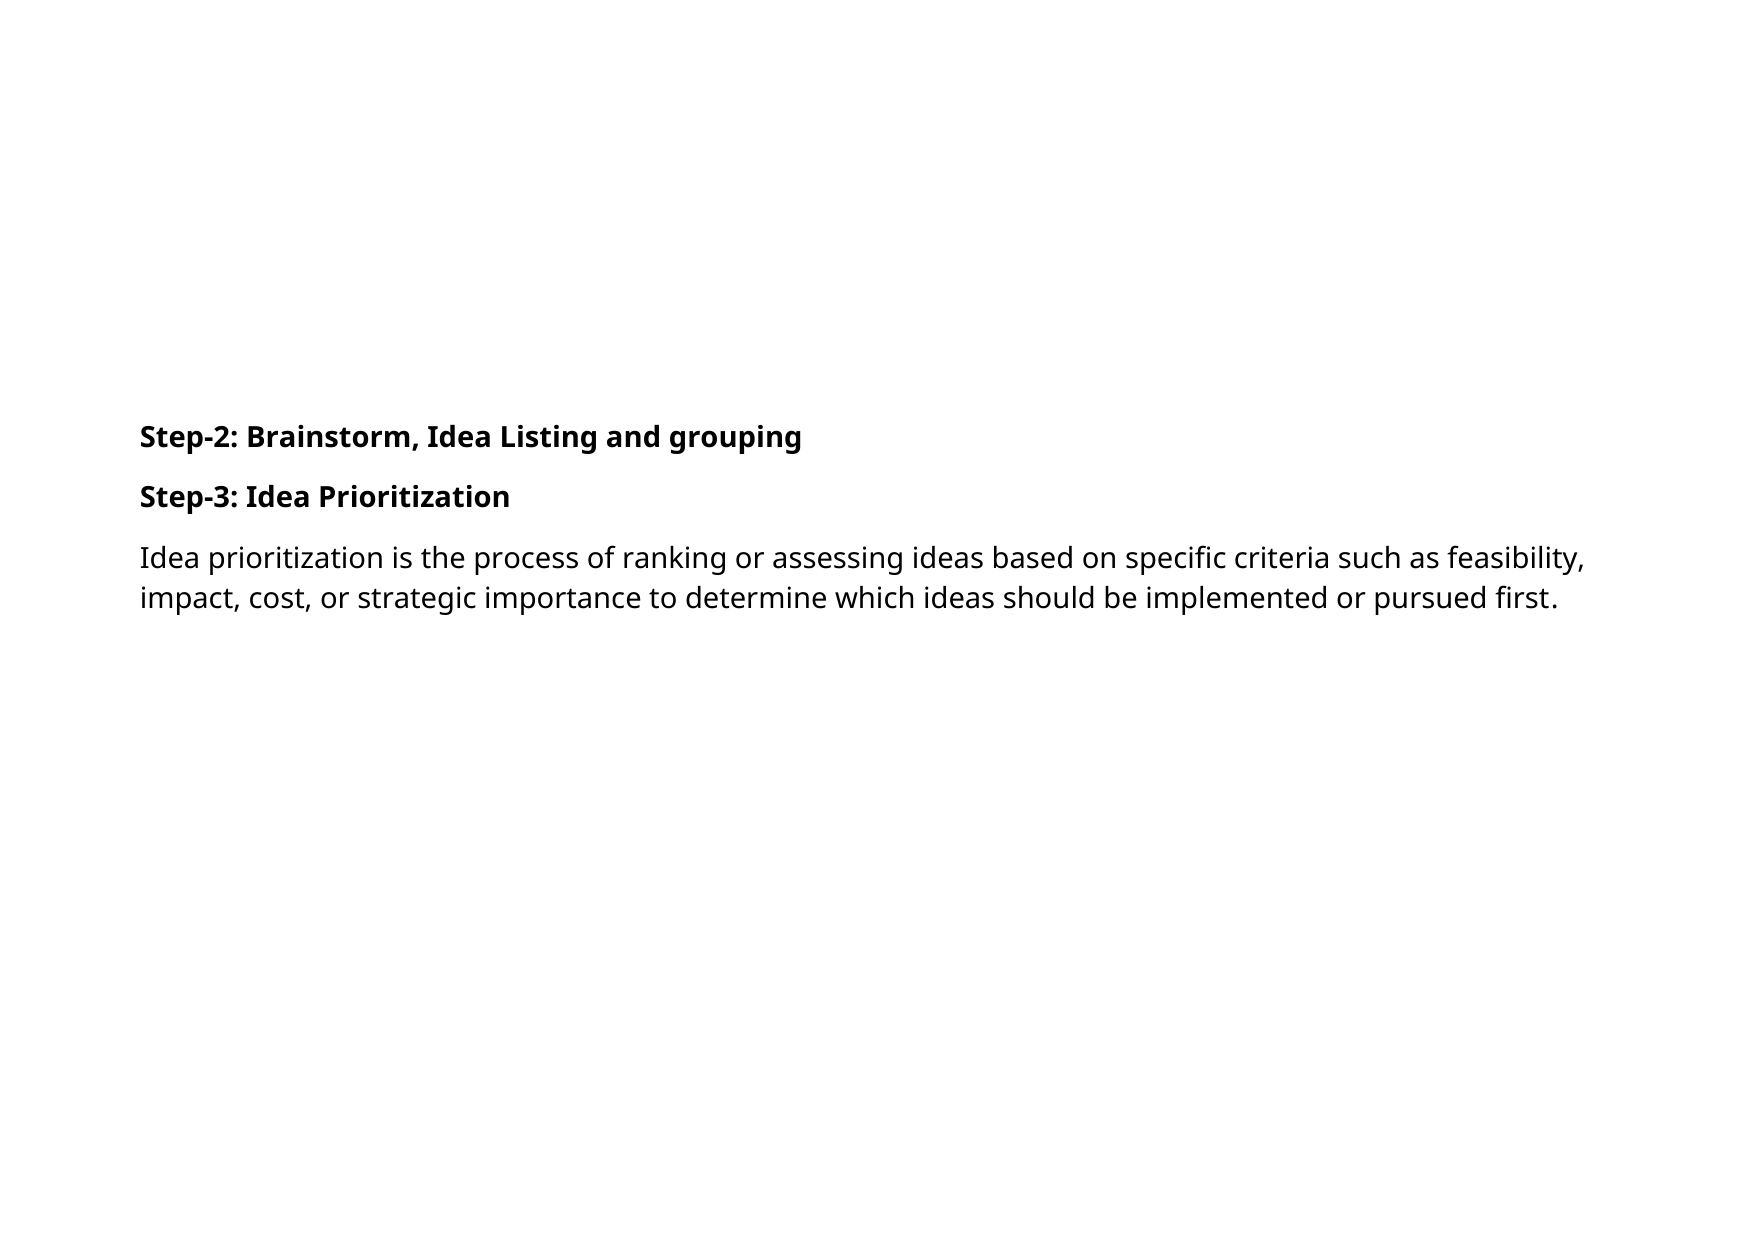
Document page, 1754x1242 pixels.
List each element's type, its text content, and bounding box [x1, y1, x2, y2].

text Idea prioritization is the process of ranking or assessing ideas based on specific criteria such as feasibility, impact, cost, or strategic importance to determine which ideas should be implemented or pursued first. [139, 537, 1679, 617]
text Step-3: Idea Prioritization [139, 477, 1679, 516]
text Step-2: Brainstorm, Idea Listing and grouping [139, 416, 1679, 456]
